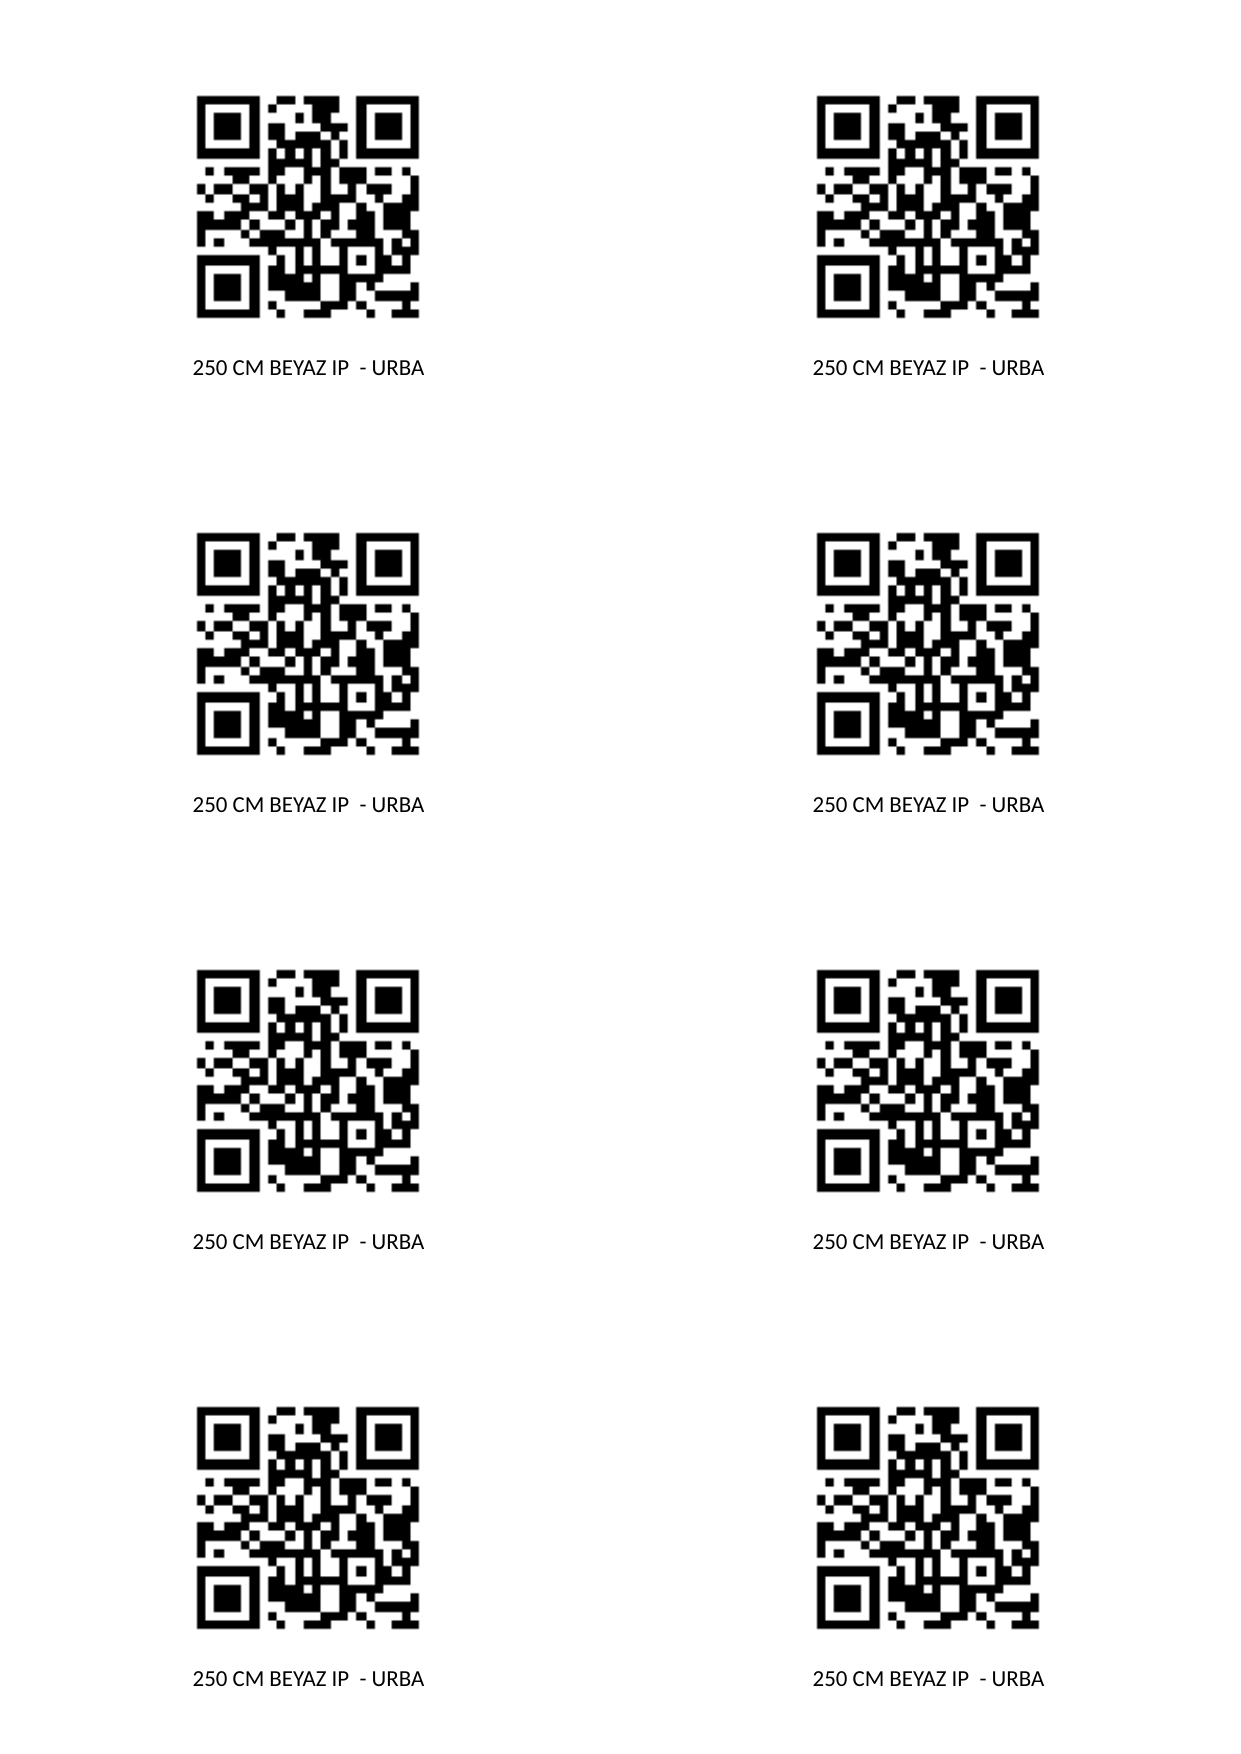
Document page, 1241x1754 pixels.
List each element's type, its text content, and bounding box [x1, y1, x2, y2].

table_cell 250 CM BEYAZ IP - URBA [619, 1314, 1238, 1751]
picture [782, 1372, 1075, 1665]
table_cell 250 CM BEYAZ IP - URBA [0, 440, 618, 877]
table_cell 250 CM BEYAZ IP - URBA [619, 877, 1238, 1314]
picture [162, 61, 455, 354]
picture [782, 935, 1075, 1228]
table_header 250 CM BEYAZ IP - URBA [0, 3, 618, 440]
picture [162, 498, 455, 791]
table_cell 250 CM BEYAZ IP - URBA [619, 440, 1238, 877]
picture [162, 935, 455, 1228]
table_header 250 CM BEYAZ IP - URBA [619, 3, 1238, 440]
table_cell 250 CM BEYAZ IP - URBA [0, 1314, 618, 1751]
picture [162, 1372, 455, 1665]
picture [782, 61, 1075, 354]
picture [782, 498, 1075, 791]
table_cell 250 CM BEYAZ IP - URBA [0, 877, 618, 1314]
